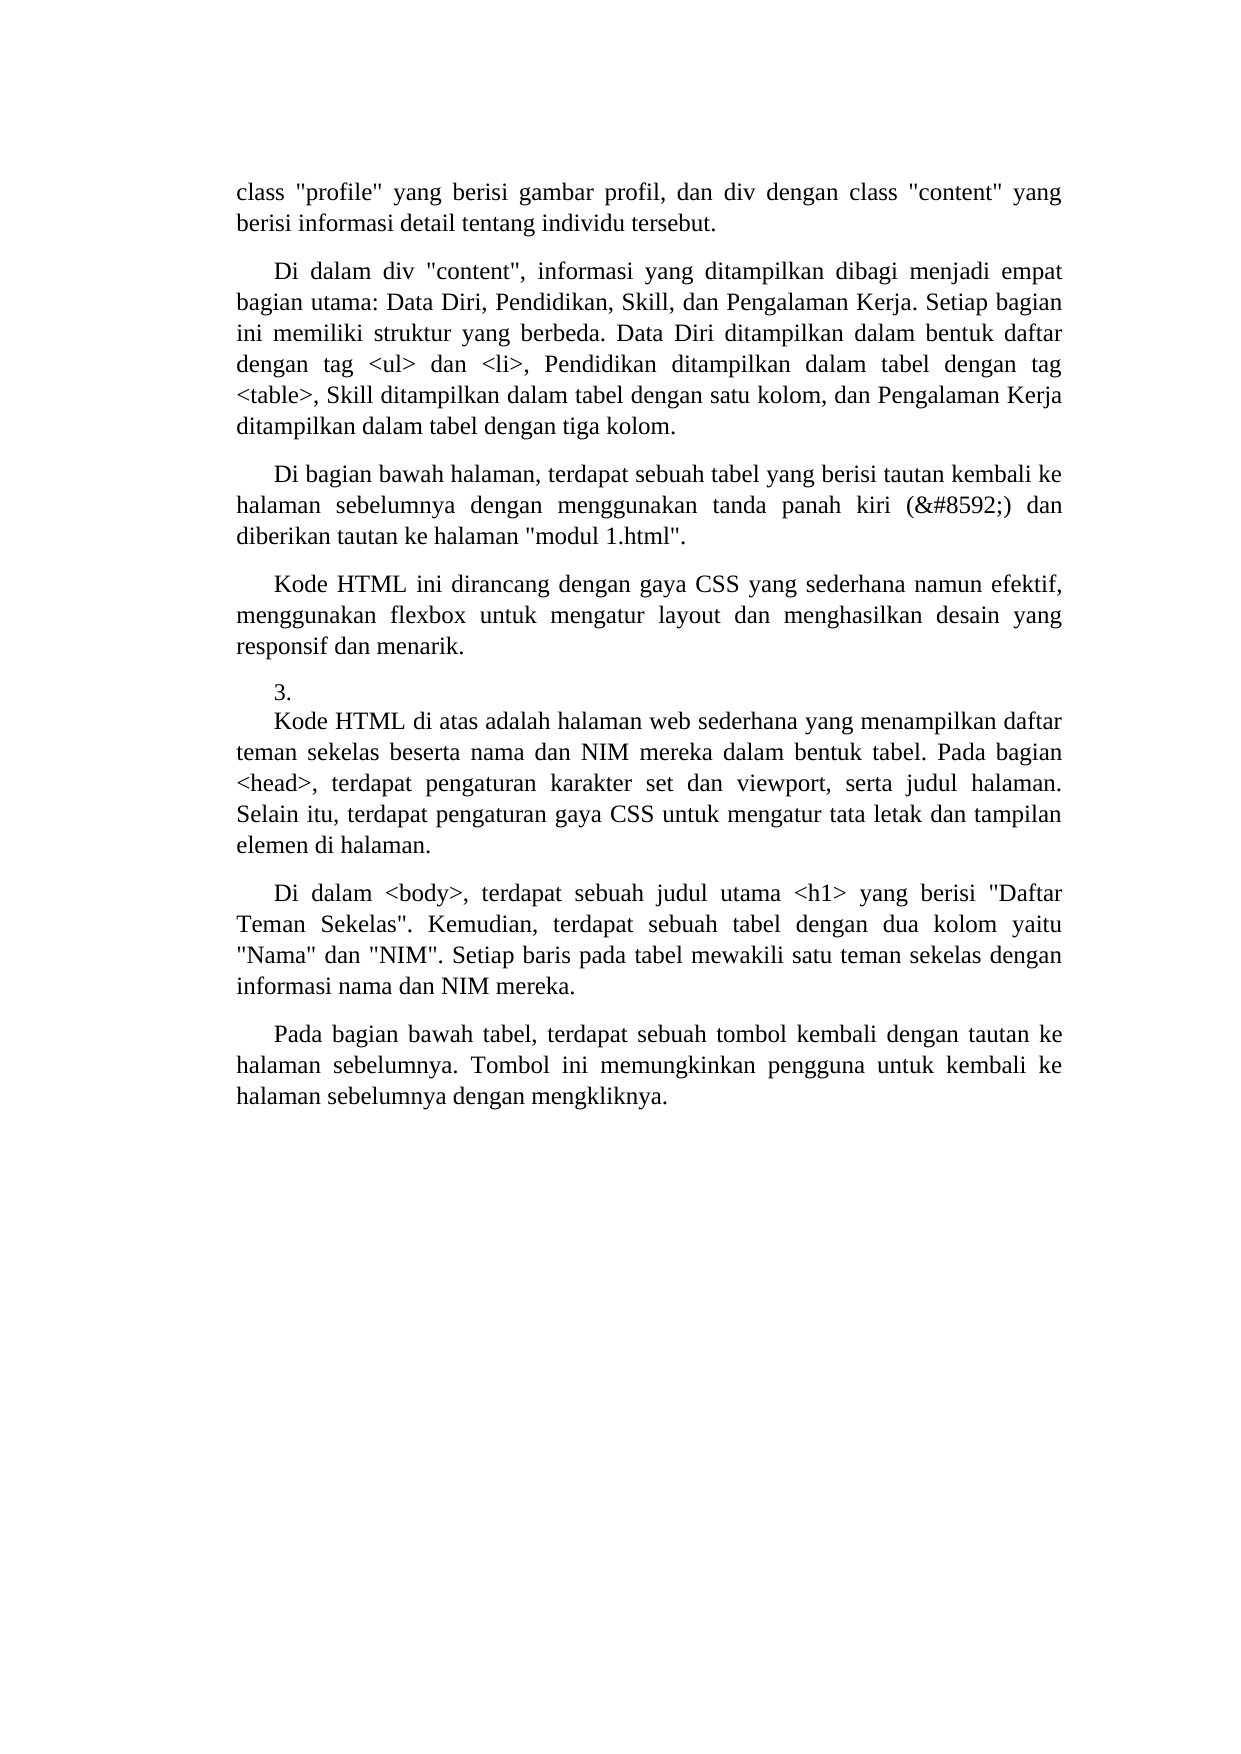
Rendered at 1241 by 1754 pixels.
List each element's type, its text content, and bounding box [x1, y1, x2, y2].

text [236, 177, 1063, 237]
text Pada bagian bawah tabel, terdapat sebuah tombol kembali dengan tautan ke halaman sebelumnya. Tombol ini memungkinkan pengguna untuk kembali ke halaman sebelumnya dengan mengkliknya. [236, 1019, 1063, 1109]
text Di dalam <body>, terdapat sebuah judul utama <h1> yang berisi "Daftar Teman Sekelas". Kemudian, terdapat sebuah tabel dengan dua kolom yaitu "Nama" dan "NIM". Setiap baris pada tabel mewakili satu teman sekelas dengan informasi nama dan NIM mereka. [236, 878, 1063, 1000]
text Kode HTML di atas adalah halaman web sederhana yang menampilkan daftar teman sekelas beserta nama dan NIM mereka dalam bentuk tabel. Pada bagian <head>, terdapat pengaturan karakter set dan viewport, serta judul halaman. Selain itu, terdapat pengaturan gaya CSS untuk mengatur tata letak dan tampilan elemen di halaman. [236, 706, 1063, 859]
text Di bagian bawah halaman, terdapat sebuah tabel yang berisi tautan kembali ke halaman sebelumnya dengan menggunakan tanda panah kiri (&#8592;) dan diberikan tautan ke halaman "modul 1.html". [236, 459, 1063, 550]
text Kode HTML ini dirancang dengan gaya CSS yang sederhana namun efektif, menggunakan flexbox untuk mengatur layout dan menghasilkan desain yang responsif dan menarik. [236, 569, 1063, 659]
text Di dalam div "content", informasi yang ditampilkan dibagi menjadi empat bagian utama: Data Diri, Pendidikan, Skill, dan Pengalaman Kerja. Setiap bagian ini memiliki struktur yang berbeda. Data Diri ditampilkan dalam bentuk daftar dengan tag <ul> dan <li>, Pendidikan ditampilkan dalam tabel dengan tag <table>, Skill ditampilkan dalam tabel dengan satu kolom, dan Pengalaman Kerja ditampilkan dalam tabel dengan tiga kolom. [236, 256, 1063, 440]
